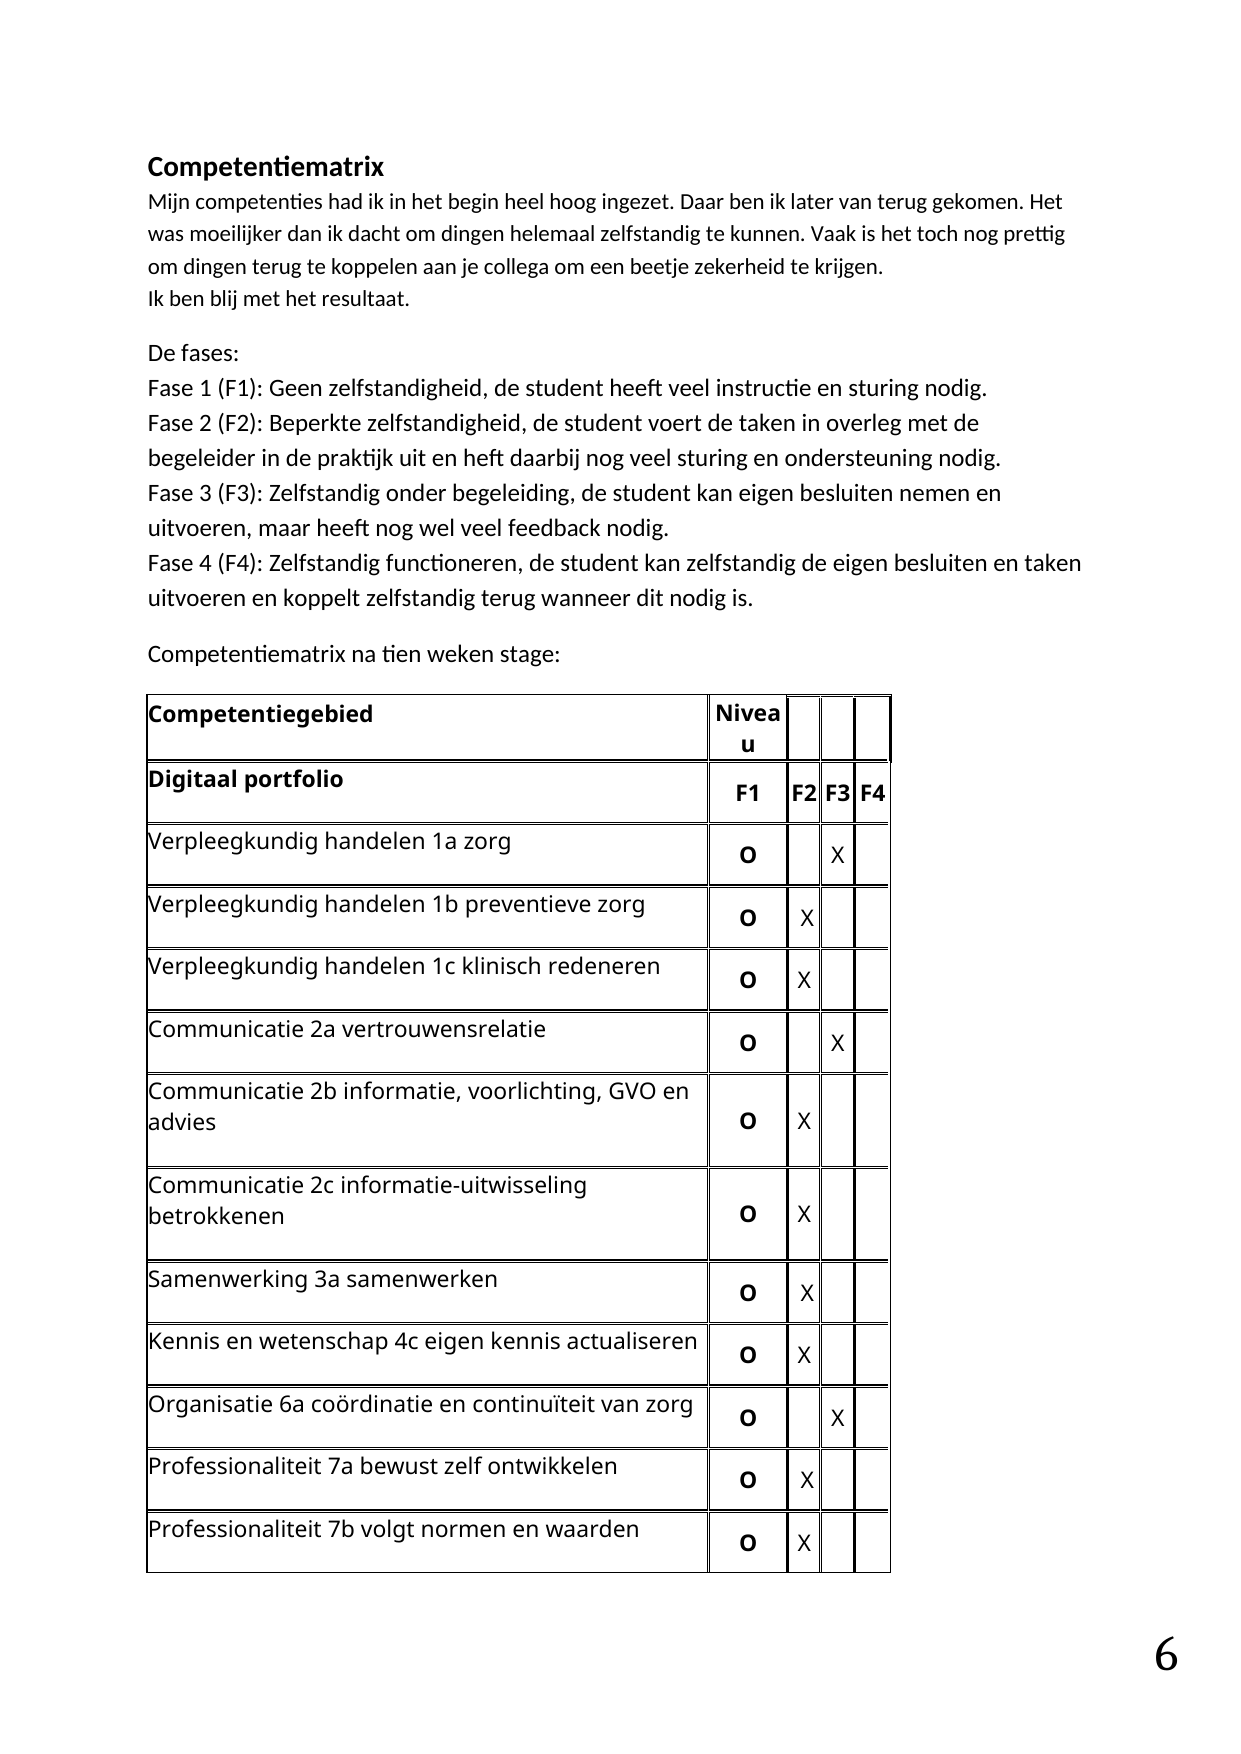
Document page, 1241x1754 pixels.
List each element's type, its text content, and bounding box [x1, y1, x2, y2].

table_cell Communicatie 2b informatie, voorlichting, GVO en advies [148, 1075, 707, 1166]
table_cell [822, 1450, 853, 1509]
text Competentiematrix Mijn competenties had ik in het begin heel hoog ingezet. Daar ben ik later van terug gekomen. Het was moeilijker dan ik dacht om dingen helemaal zelfstandig te kunnen. Vaak is het toch nog prettig om dingen terug te koppelen aan je collega om een beetje zekerheid te krijgen. Ik ben blij met het resultaat. [148, 148, 1093, 312]
table_cell O [710, 825, 786, 884]
table_cell Organisatie 6a coördinatie en continuïteit van zorg [148, 1388, 707, 1447]
table_cell [854, 947, 890, 1009]
table_cell F4 [856, 759, 890, 822]
table_cell X [789, 950, 819, 1009]
table_cell Professionaliteit 7a bewust zelf ontwikkelen [148, 1450, 707, 1509]
table_cell [822, 1263, 853, 1322]
table_cell Verpleegkundig handelen 1c klinisch redeneren [148, 950, 707, 1009]
table_cell X [789, 1075, 819, 1166]
table_cell O [710, 1325, 786, 1384]
table_cell [856, 884, 890, 947]
table_cell [856, 1509, 890, 1572]
table_cell Digitaal portfolio [148, 763, 707, 822]
table_cell Verpleegkundig handelen 1a zorg [148, 825, 707, 884]
table_header Competentiegebied [148, 695, 707, 759]
table_cell O [710, 888, 786, 947]
table_cell [822, 1169, 853, 1259]
table_cell [854, 1447, 890, 1509]
table_cell X [822, 1013, 853, 1072]
table_cell F2 [789, 763, 819, 822]
table_cell X [789, 888, 819, 947]
table_cell O [710, 1513, 786, 1572]
table_header Niveau [710, 695, 786, 759]
table_cell [854, 1322, 890, 1384]
table_cell [854, 1072, 890, 1166]
table_cell [822, 1513, 853, 1572]
table_cell X [789, 1263, 819, 1322]
table_cell [822, 1075, 853, 1166]
table_cell X [789, 1325, 819, 1384]
table_cell [856, 1009, 890, 1072]
table_cell Samenwerking 3a samenwerken [148, 1263, 707, 1322]
table_cell O [710, 950, 786, 1009]
table_cell [822, 1325, 853, 1384]
table_cell Communicatie 2a vertrouwensrelatie [148, 1013, 707, 1072]
table_cell O [710, 1388, 786, 1447]
table_cell O [710, 1450, 786, 1509]
table_cell [856, 1384, 890, 1447]
table_cell [789, 825, 819, 884]
table_cell F3 [822, 763, 853, 822]
table_cell X [789, 1450, 819, 1509]
table_cell Communicatie 2c informatie-uitwisseling betrokkenen [148, 1169, 707, 1259]
table_header [856, 697, 889, 759]
table_cell Professionaliteit 7b volgt normen en waarden [148, 1513, 707, 1572]
table_cell [789, 1013, 819, 1072]
table_cell X [789, 1513, 819, 1572]
table_cell X [822, 1388, 853, 1447]
table_cell [789, 1388, 819, 1447]
table_header [789, 697, 819, 759]
table_header [821, 695, 854, 759]
table_cell [822, 950, 853, 1009]
table_cell O [710, 1013, 786, 1072]
table_cell [822, 888, 853, 947]
text Competentiematrix na tien weken stage: [148, 638, 1093, 668]
table_cell [854, 822, 890, 884]
table_cell [856, 1259, 890, 1322]
table_cell O [710, 1169, 786, 1259]
table_cell [854, 1166, 890, 1259]
table_cell X [822, 825, 853, 884]
table_cell X [789, 1169, 819, 1259]
table_cell O [710, 1075, 786, 1166]
text De fases: Fase 1 (F1): Geen zelfstandigheid, de student heeft veel instructie en sturing nodig. Fase 2 (F2): Beperkte zelfstandigheid, de student voert de taken in overleg met de begeleider in de praktijk uit en heft daarbij nog veel sturing en ondersteuning nodig. Fase 3 (F3): Zelfstandig onder begeleiding, de student kan eigen besluiten nemen en uitvoeren, maar heeft nog wel veel feedback nodig. Fase 4 (F4): Zelfstandig functioneren, de student kan zelfstandig de eigen besluiten en taken uitvoeren en koppelt zelfstandig terug wanneer dit nodig is. [148, 337, 1093, 612]
table_cell O [710, 1263, 786, 1322]
table_cell F1 [710, 763, 786, 822]
table_cell Verpleegkundig handelen 1b preventieve zorg [148, 888, 707, 947]
table_cell Kennis en wetenschap 4c eigen kennis actualiseren [148, 1325, 707, 1384]
